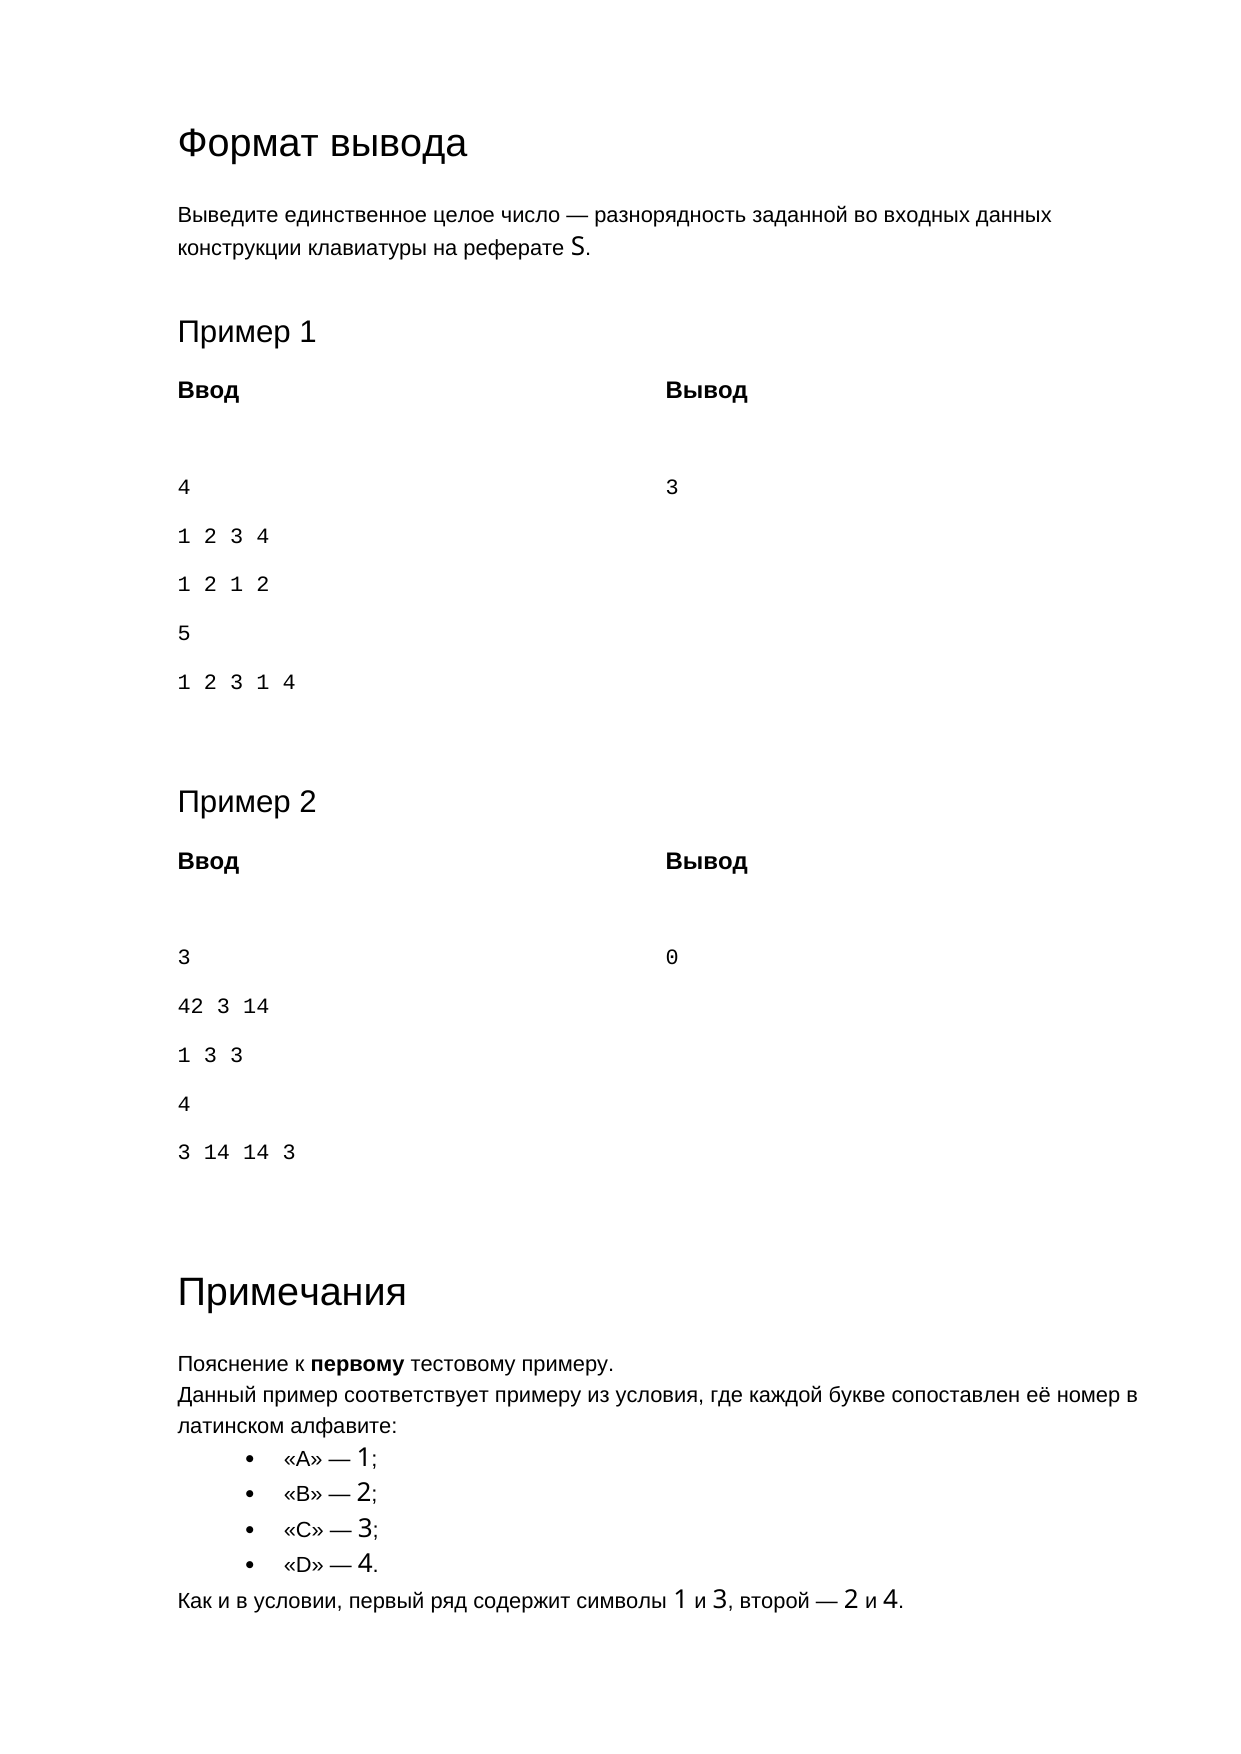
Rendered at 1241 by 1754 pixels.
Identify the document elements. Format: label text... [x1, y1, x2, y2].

text Выведите единственное целое число — разнорядность заданной во входных данных конструкции клавиатуры на реферате S. [177, 196, 1152, 263]
text Примечания [177, 1267, 1152, 1313]
table_header Ввод [155, 835, 643, 915]
text Пояснение к первому тестовому примеру. [177, 1345, 1152, 1376]
text Пример 1 [177, 310, 1152, 349]
text Данный пример соответствует примеру из условия, где каждой букве сопоставлен её номер в латинском алфавите: [177, 1376, 1152, 1438]
table_cell 3 42 3 14 1 3 3 4 3 14 14 3 [155, 915, 643, 1204]
table_header Ввод [155, 365, 643, 444]
table_cell 3 [644, 444, 1132, 733]
table_header Вывод [644, 365, 1132, 444]
table_cell 4 1 2 3 4 1 2 1 2 5 1 2 3 1 4 [155, 444, 643, 733]
list «D» — 4. [246, 1545, 1152, 1581]
list «C» — 3; [246, 1509, 1152, 1545]
table_header Вывод [644, 835, 1132, 915]
list «B» — 2; [246, 1474, 1152, 1509]
text Формат вывода [177, 118, 1152, 165]
text Как и в условии, первый ряд содержит символы 1 и 3, второй — 2 и 4. [177, 1581, 1152, 1616]
table_cell 0 [644, 915, 1132, 1204]
list «A» — 1; [246, 1438, 1152, 1474]
text Пример 2 [177, 780, 1152, 819]
